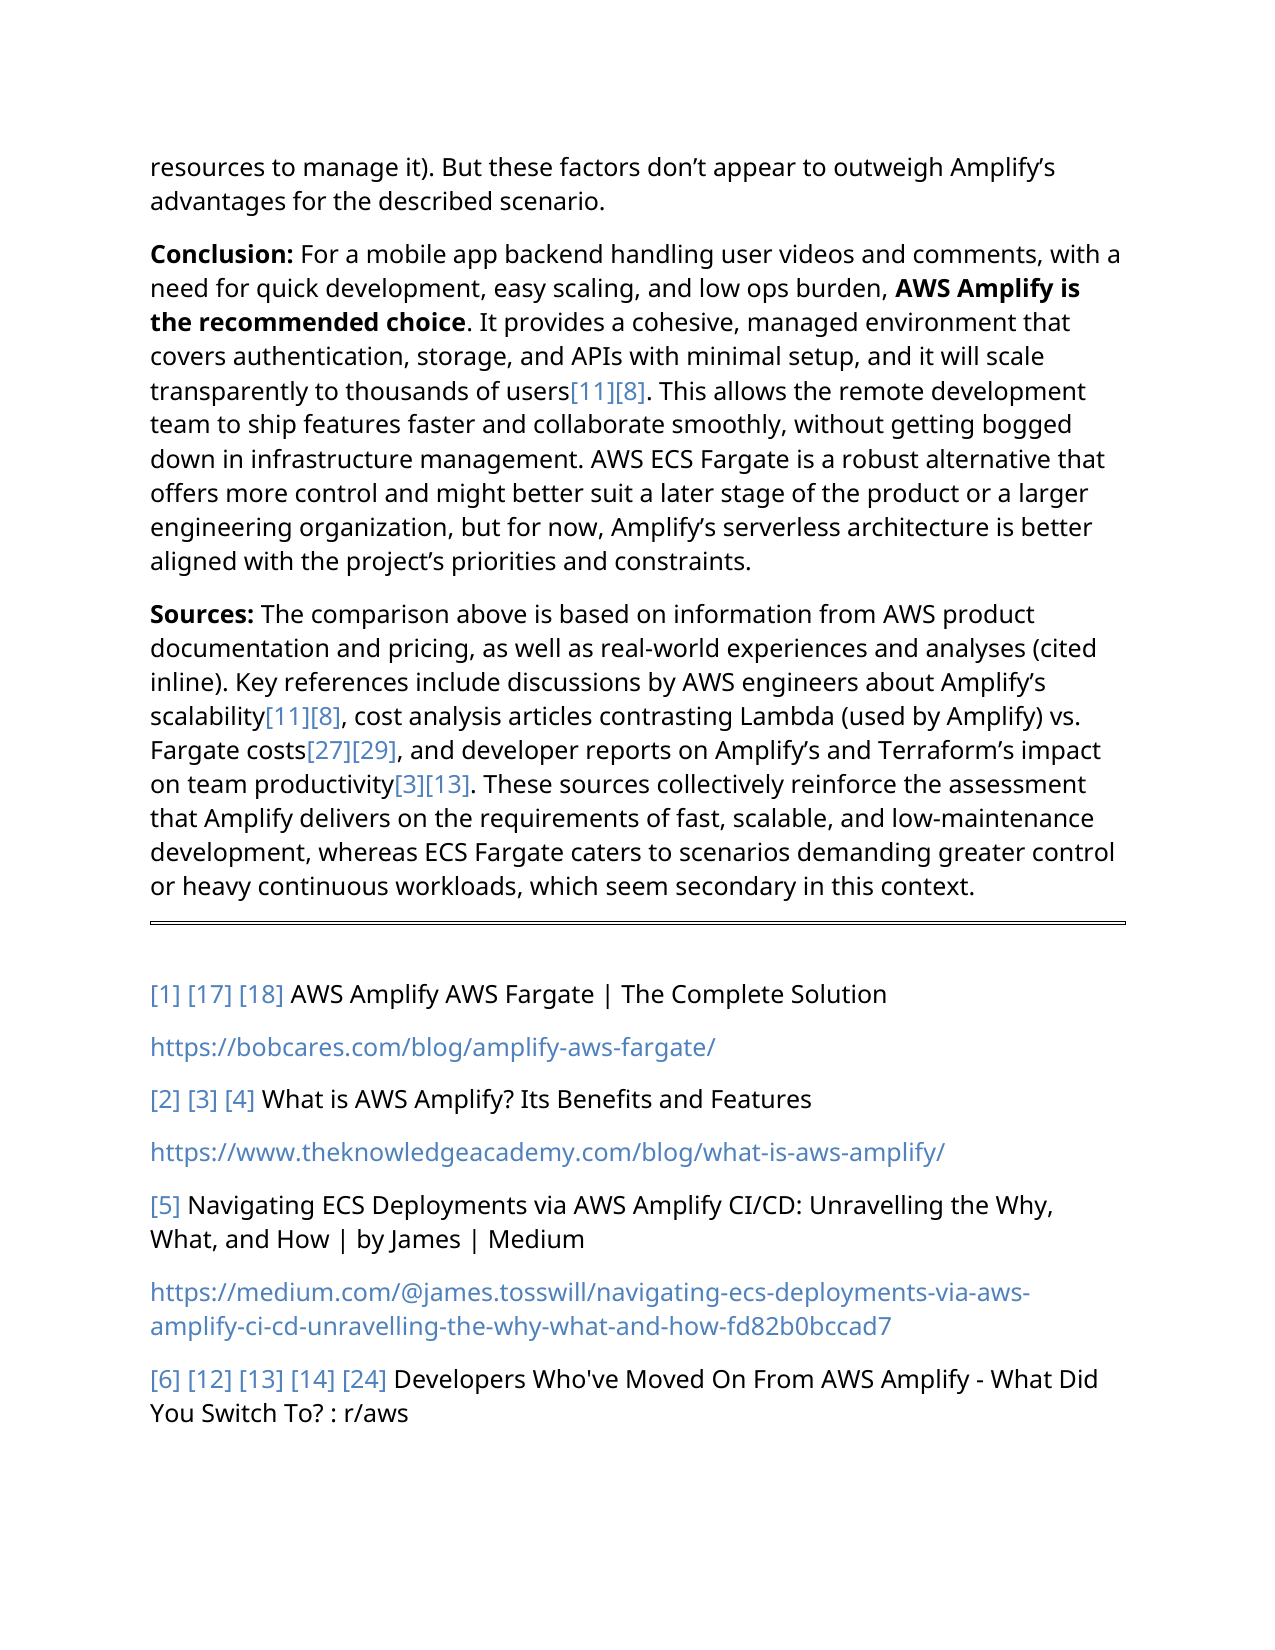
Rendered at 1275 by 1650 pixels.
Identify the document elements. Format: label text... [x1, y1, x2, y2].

text https://bobcares.com/blog/amplify-aws-fargate/ [150, 1029, 1125, 1063]
text [1] [17] [18] AWS Amplify AWS Fargate | The Complete Solution [150, 976, 1125, 1011]
text [6] [12] [13] [14] [24] Developers Who've Moved On From AWS Amplify - What Did You Switch To? : r/aws [150, 1361, 1125, 1429]
text [5] Navigating ECS Deployments via AWS Amplify CI/CD: Unravelling the Why, What, and How | by James | Medium [150, 1188, 1125, 1256]
text https://www.theknowledgeacademy.com/blog/what-is-aws-amplify/ [150, 1135, 1125, 1169]
text Sources: The comparison above is based on information from AWS product documentation and pricing, as well as real-world experiences and analyses (cited inline). Key references include discussions by AWS engineers about Amplify’s scalability[11][8], cost analysis articles contrasting Lambda (used by Amplify) vs. Fargate costs[27][29], and developer reports on Amplify’s and Terraform’s impact on team productivity[3][13]. These sources collectively reinforce the assessment that Amplify delivers on the requirements of fast, scalable, and low-maintenance development, whereas ECS Fargate caters to scenarios demanding greater control or heavy continuous workloads, which seem secondary in this context. [150, 596, 1125, 903]
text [150, 150, 1125, 218]
text Conclusion: For a mobile app backend handling user videos and comments, with a need for quick development, easy scaling, and low ops burden, AWS Amplify is the recommended choice. It provides a cohesive, managed environment that covers authentication, storage, and APIs with minimal setup, and it will scale transparently to thousands of users[11][8]. This allows the remote development team to ship features faster and collaborate smoothly, without getting bogged down in infrastructure management. AWS ECS Fargate is a robust alternative that offers more control and might better suit a later stage of the product or a larger engineering organization, but for now, Amplify’s serverless architecture is better aligned with the project’s priorities and constraints. [150, 237, 1125, 577]
text https://medium.com/@james.tosswill/navigating-ecs-deployments-via-aws-amplify-ci-cd-unravelling-the-why-what-and-how-fd82b0bccad7 [150, 1274, 1125, 1343]
text [2] [3] [4] What is AWS Amplify? Its Benefits and Features [150, 1082, 1125, 1116]
